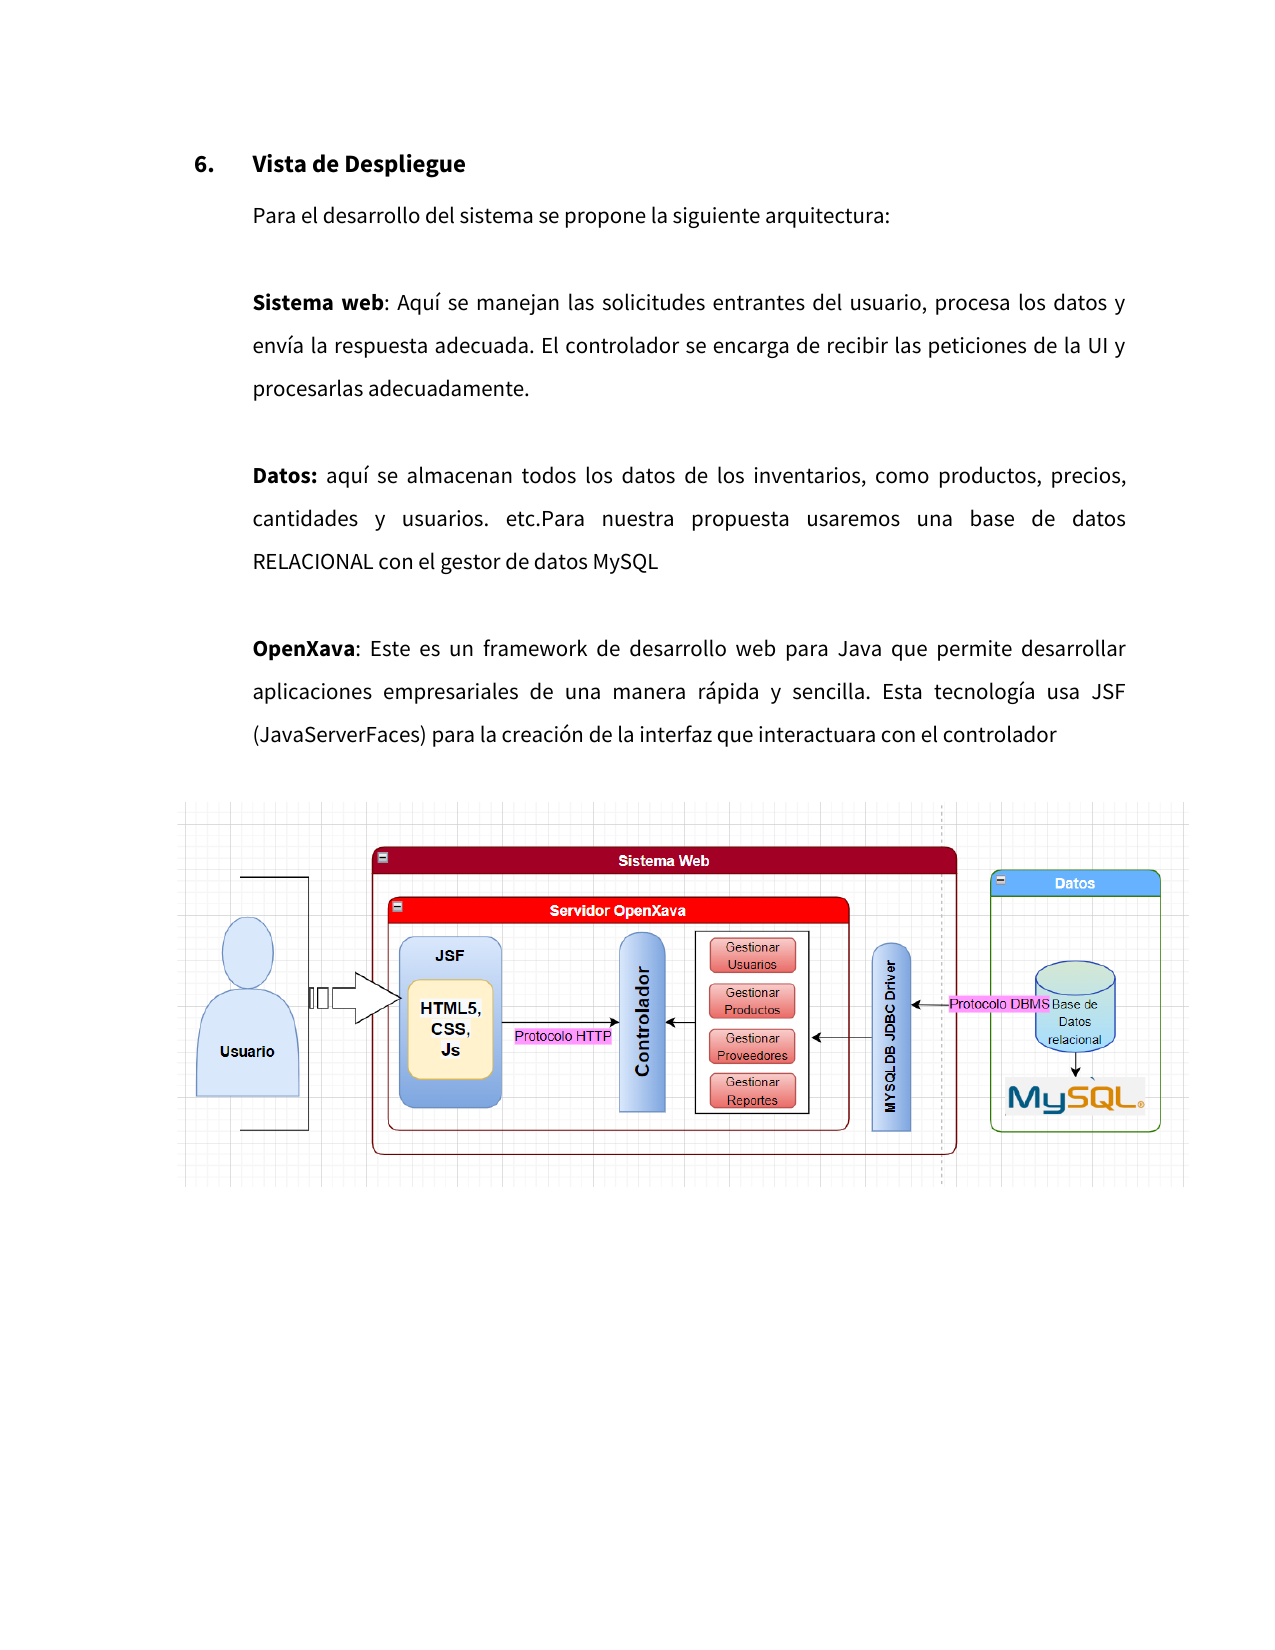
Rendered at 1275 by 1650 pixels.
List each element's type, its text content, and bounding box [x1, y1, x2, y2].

text Para el desarrollo del sistema se propone la siguiente arquitectura: [177, 201, 1127, 230]
subtitle Vista de Despliegue [215, 148, 1127, 179]
picture [177, 802, 1189, 1187]
text OpenXava: Este es un framework de desarrollo web para Java que permite desarrollar aplicaciones empresariales de una manera rápida y sencilla. Esta tecnología usa JSF (JavaServerFaces) para la creación de la interfaz que interactuara con el controlador [252, 633, 1127, 749]
text Datos: aquí se almacenan todos los datos de los inventarios, como productos, precios, cantidades y usuarios. etc.Para nuestra propuesta usaremos una base de datos RELACIONAL con el gestor de datos MySQL [252, 461, 1127, 576]
text Sistema web: Aquí se manejan las solicitudes entrantes del usuario, procesa los datos y envía la respuesta adecuada. El controlador se encarga de recibir las peticiones de la UI y procesarlas adecuadamente. [252, 288, 1127, 403]
